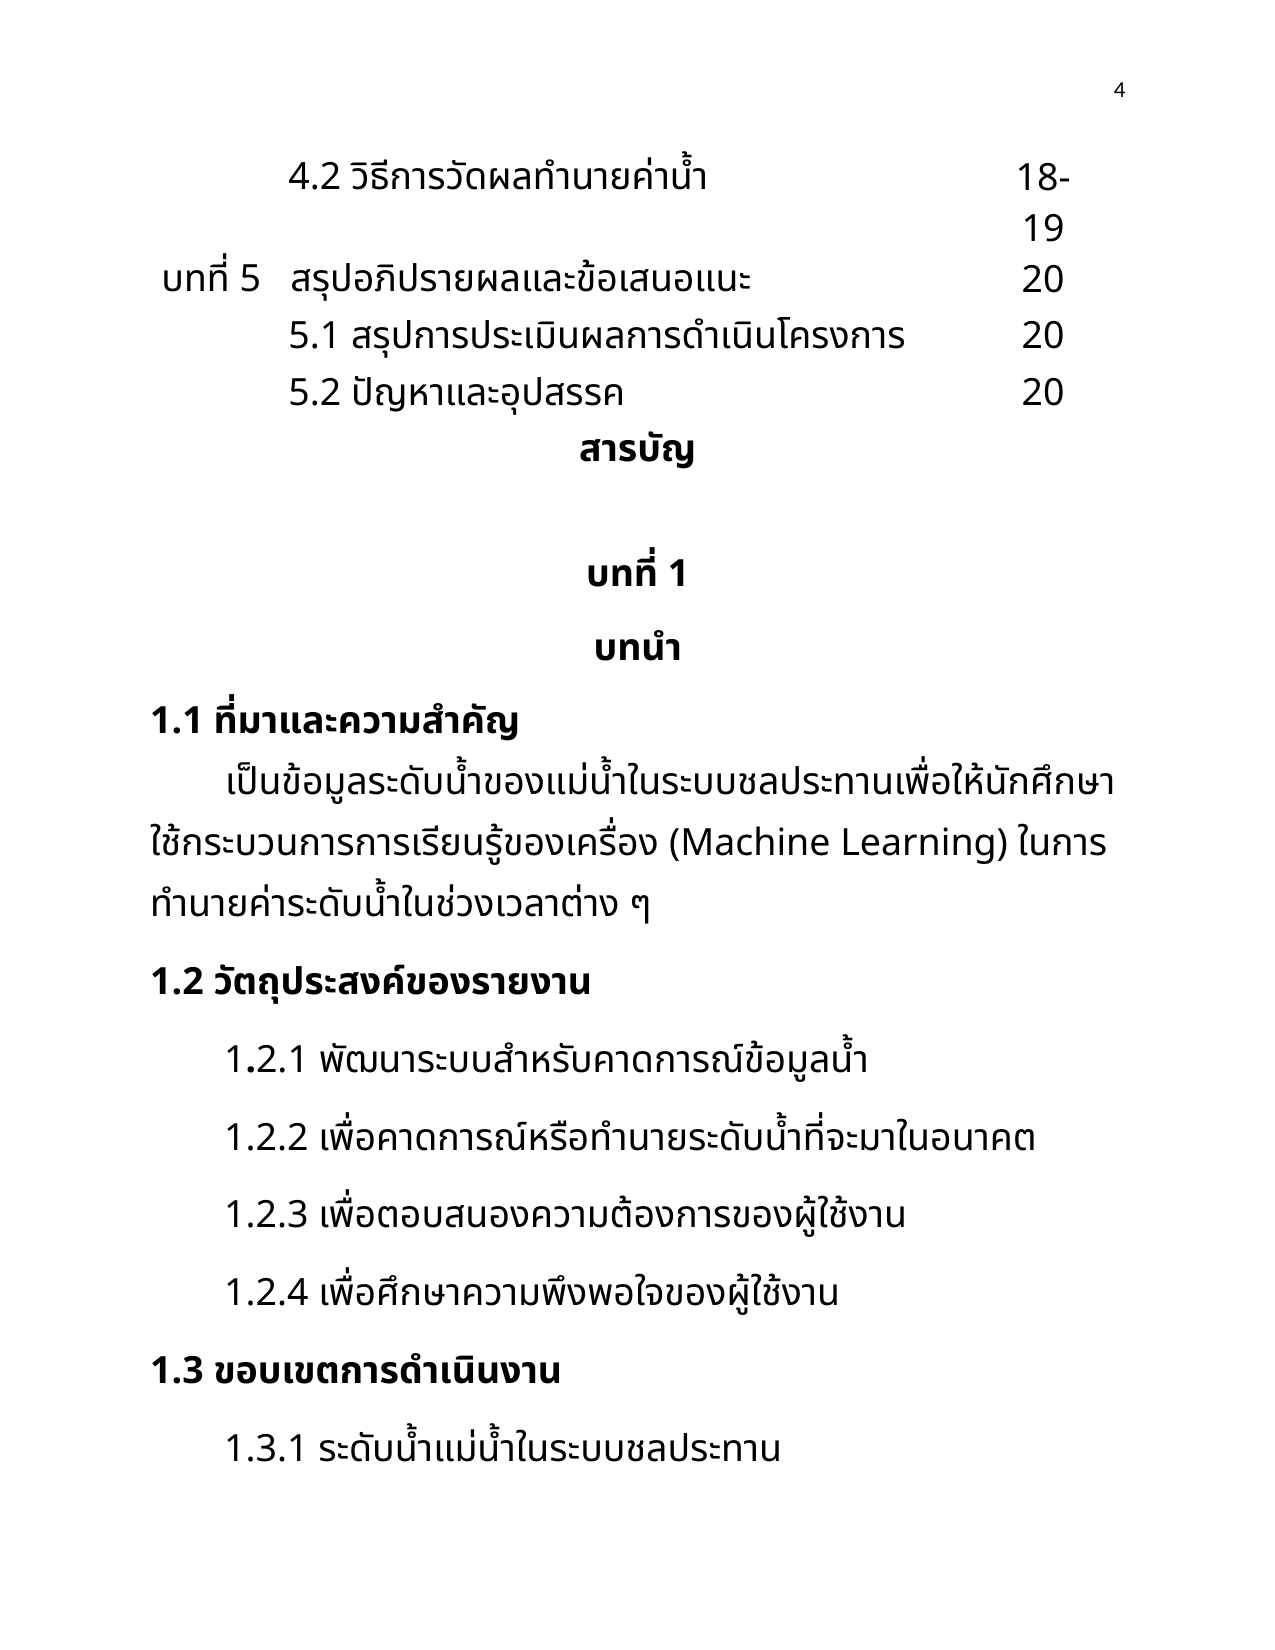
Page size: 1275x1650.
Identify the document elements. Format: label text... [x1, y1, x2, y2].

table_cell 20 [991, 309, 1094, 365]
table_cell 4.2 วิธีการวัดผลทำนายค่าน้ำ [150, 150, 991, 252]
text 1.2.3 เพื่อตอบสนองความต้องการของผู้ใช้งาน [150, 1188, 1125, 1245]
text บทนำ [150, 620, 1125, 677]
table_cell 18-19 [991, 150, 1094, 252]
text สารบัญ [150, 422, 1125, 479]
text 1.3 ขอบเขตการดำเนินงาน [150, 1344, 1125, 1400]
text บทที่ 1 [150, 547, 1125, 603]
text 1.2.1 พัฒนาระบบสำหรับคาดการณ์ข้อมูลน้ำ [150, 1032, 1125, 1089]
table_cell 5.1 สรุปการประเมินผลการดำเนินโครงการ [150, 309, 991, 365]
text 1.2 วัตถุประสงค์ของรายงาน [150, 955, 1125, 1011]
table_cell 20 [991, 252, 1094, 309]
text 1.2.4 เพื่อศึกษาความพึงพอใจของผู้ใช้งาน [150, 1266, 1125, 1323]
text 1.3.1 ระดับน้ำแม่น้ำในระบบชลประทาน [150, 1422, 1125, 1478]
table_cell 20 [991, 365, 1094, 422]
text 1.1 ที่มาและความสำคัญ เป็นข้อมูลระดับน้ำของแม่น้ำในระบบชลประทานเพื่อให้นักศึกษาใช้กระบวนการการเรียนรู้ของเครื่อง (Machine Learning) ในการทำนายค่าระดับน้ำในช่วงเวลาต่าง ๆ [150, 693, 1125, 933]
table_cell บทที่ 5 สรุปอภิปรายผลและข้อเสนอแนะ [150, 252, 991, 309]
table_cell 5.2 ปัญหาและอุปสรรค [150, 365, 991, 422]
text 1.2.2 เพื่อคาดการณ์หรือทำนายระดับน้ำที่จะมาในอนาคต [150, 1110, 1125, 1167]
